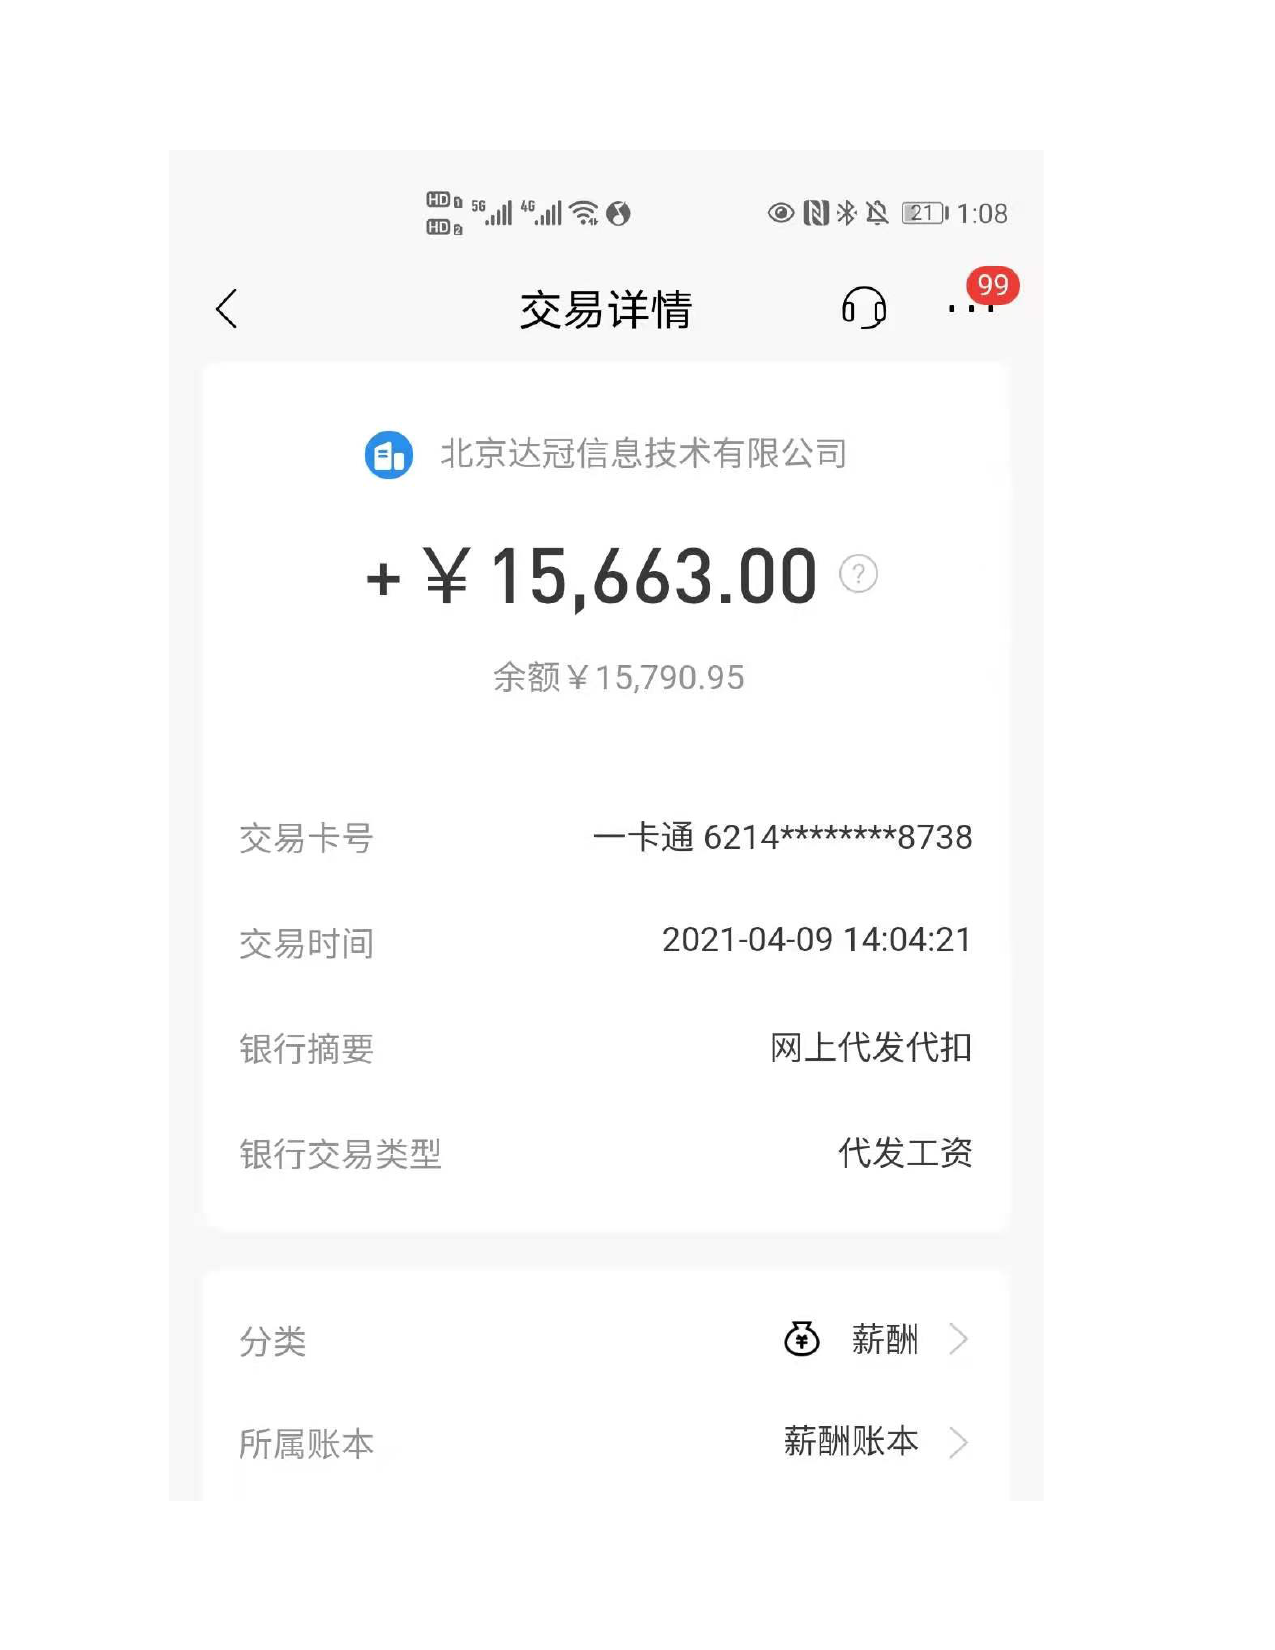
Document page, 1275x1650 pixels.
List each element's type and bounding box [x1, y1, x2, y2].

picture [168, 150, 1044, 1501]
